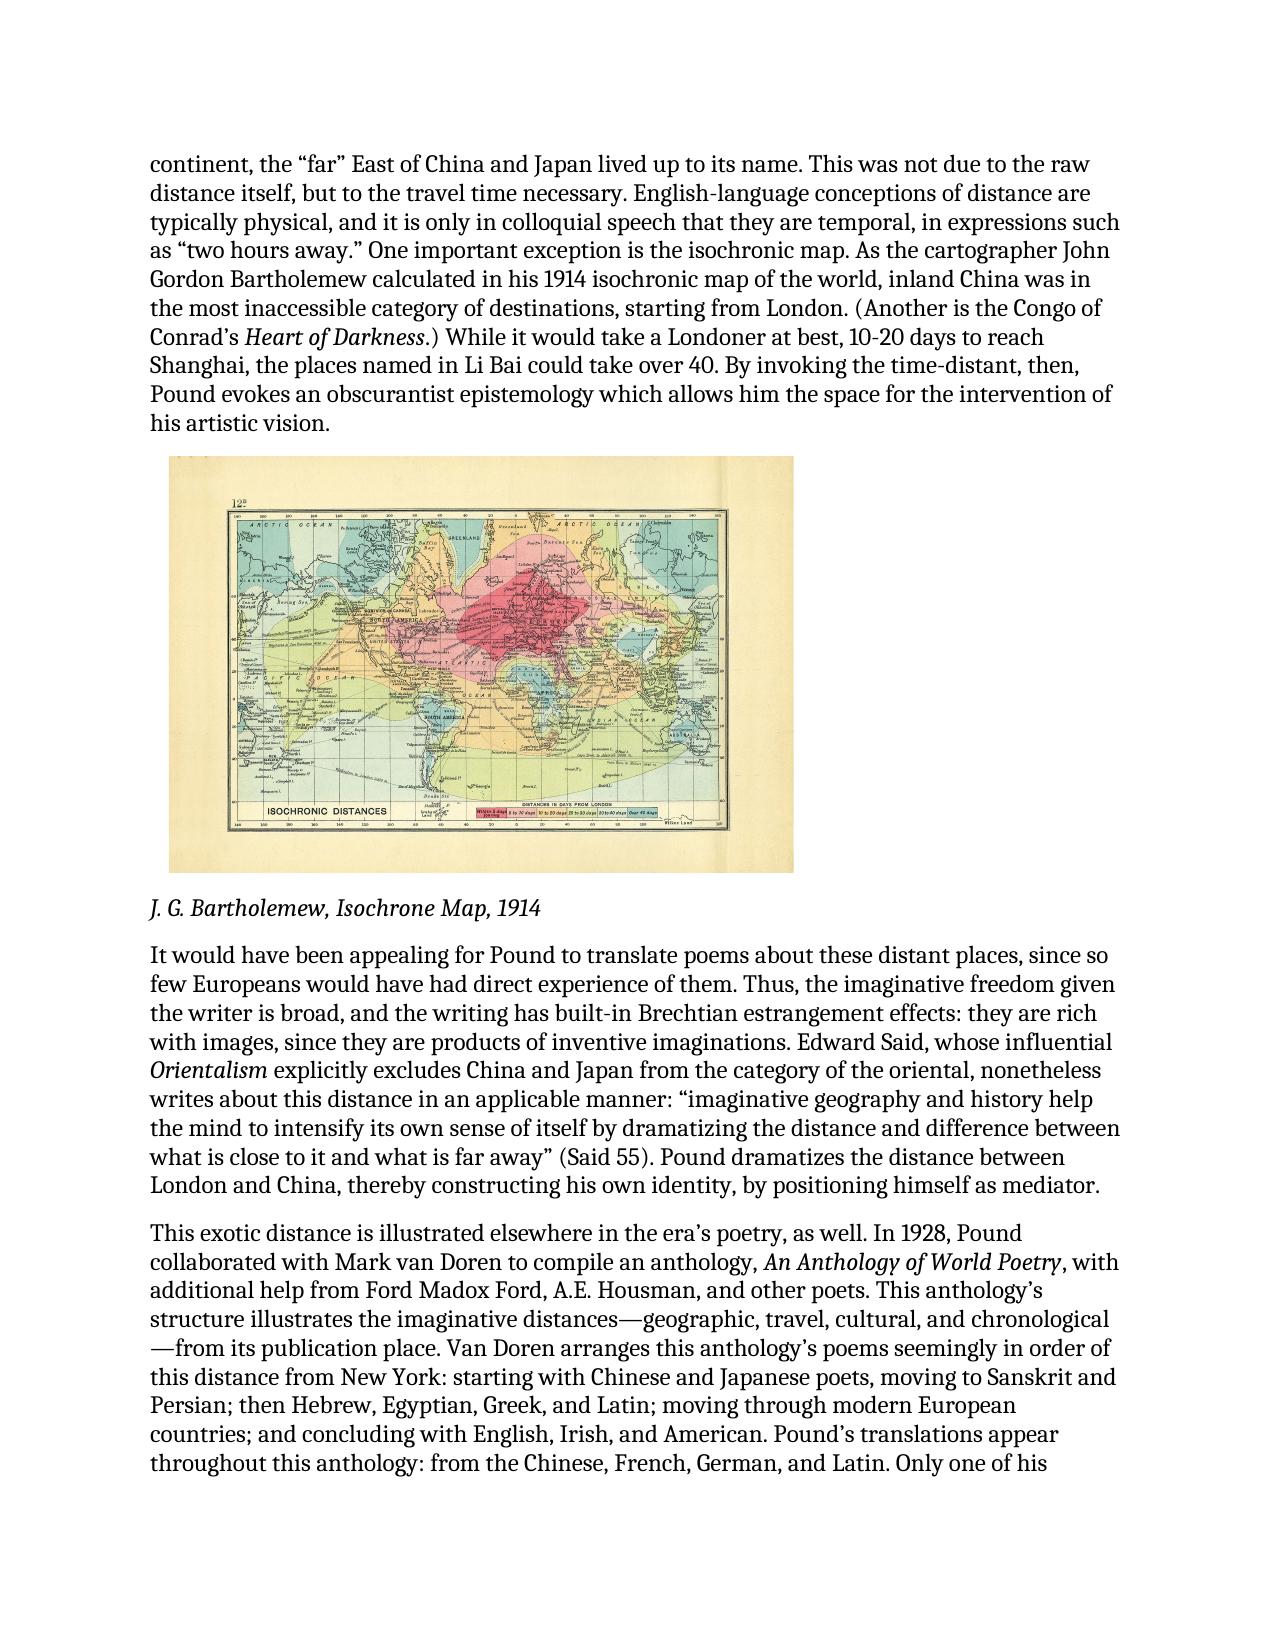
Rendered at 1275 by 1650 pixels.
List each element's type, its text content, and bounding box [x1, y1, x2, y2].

picture [168, 456, 794, 873]
text J. G. Bartholemew, Isochrone Map, 1914 [150, 894, 1125, 922]
text It would have been appealing for Pound to translate poems about these distant places, since so few Europeans would have had direct experience of them. Thus, the imaginative freedom given the writer is broad, and the writing has built-in Brechtian estrangement effects: they are rich with images, since they are products of inventive imaginations. Edward Said, whose influential Orientalism explicitly excludes China and Japan from the category of the oriental, nonetheless writes about this distance in an applicable manner: “imaginative geography and history help the mind to intensify its own sense of itself by dramatizing the distance and difference between what is close to it and what is far away” (Said 55). Pound dramatizes the distance between London and China, thereby constructing his own identity, by positioning himself as mediator. [150, 941, 1125, 1200]
